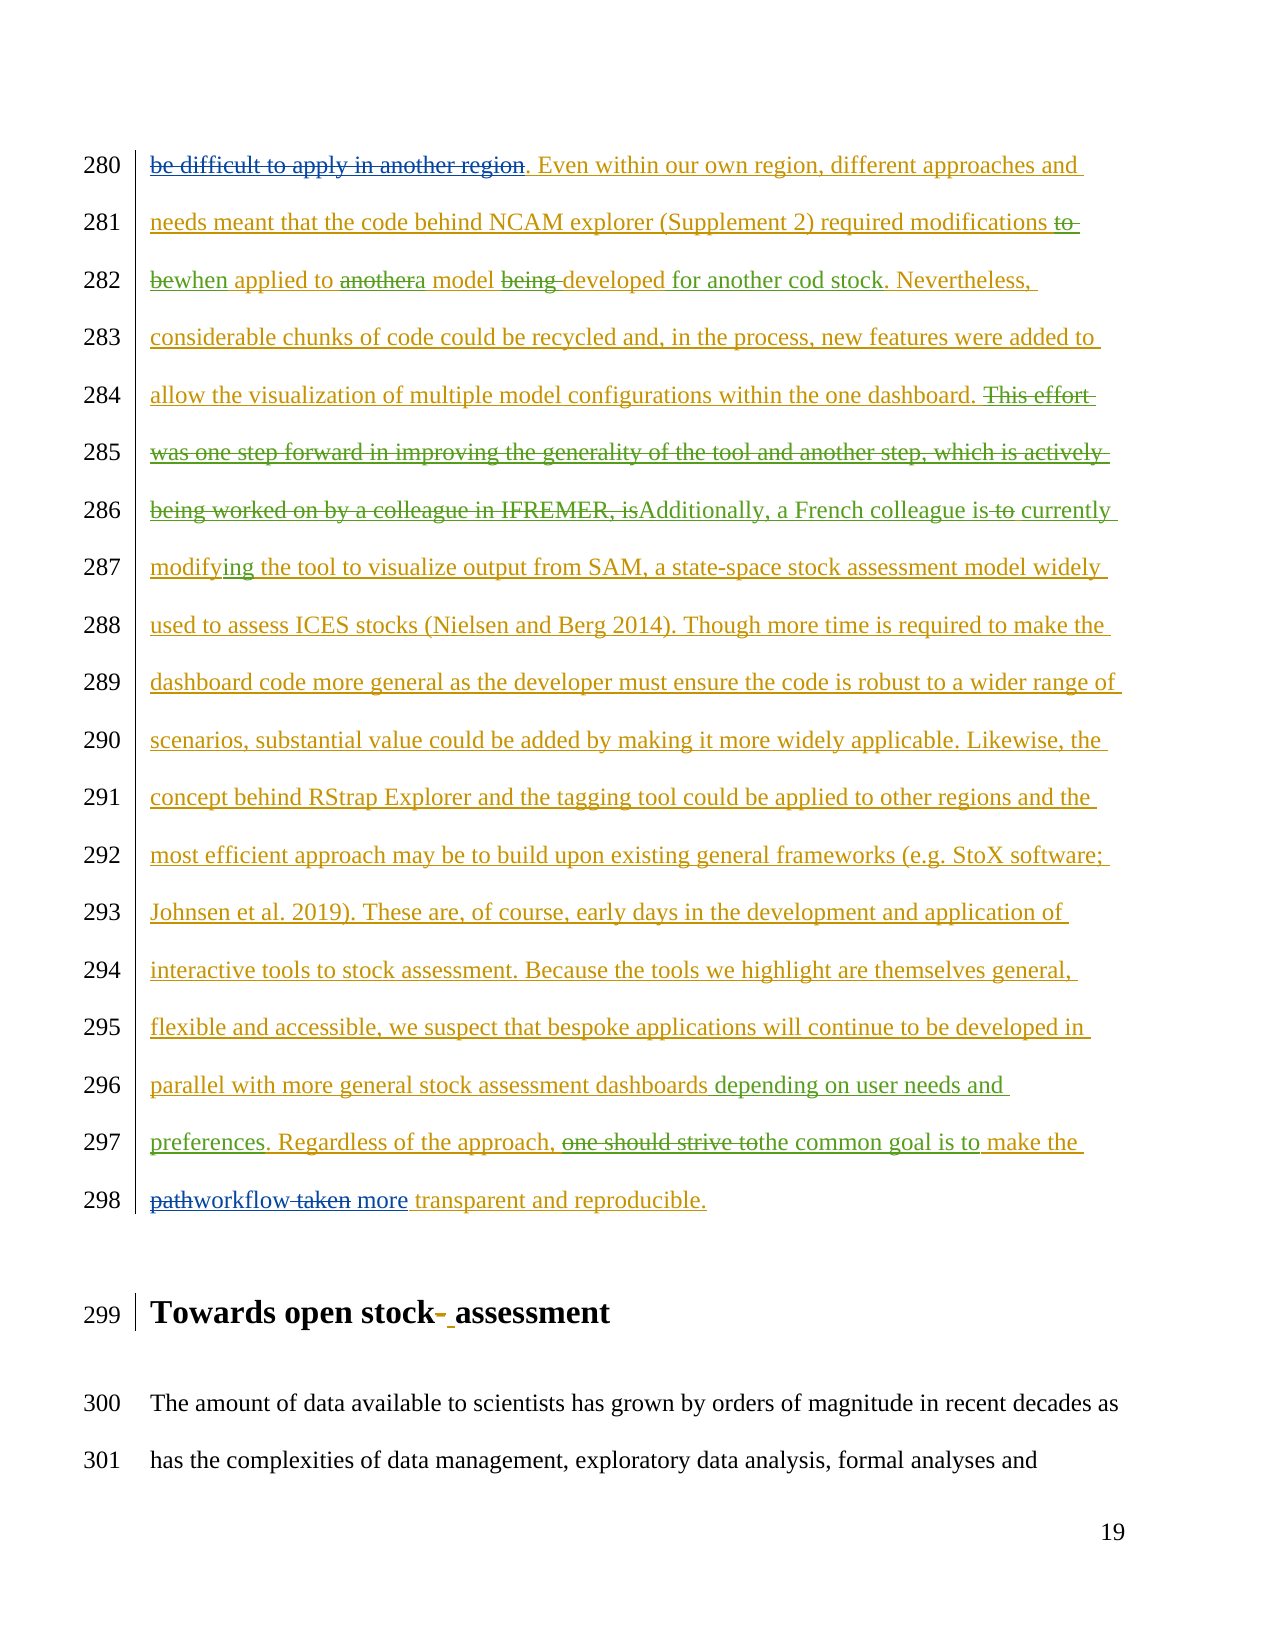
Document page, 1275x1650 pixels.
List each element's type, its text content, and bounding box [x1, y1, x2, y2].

subtitle Towards open stockassessment [150, 1292, 1125, 1331]
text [150, 1388, 1125, 1474]
